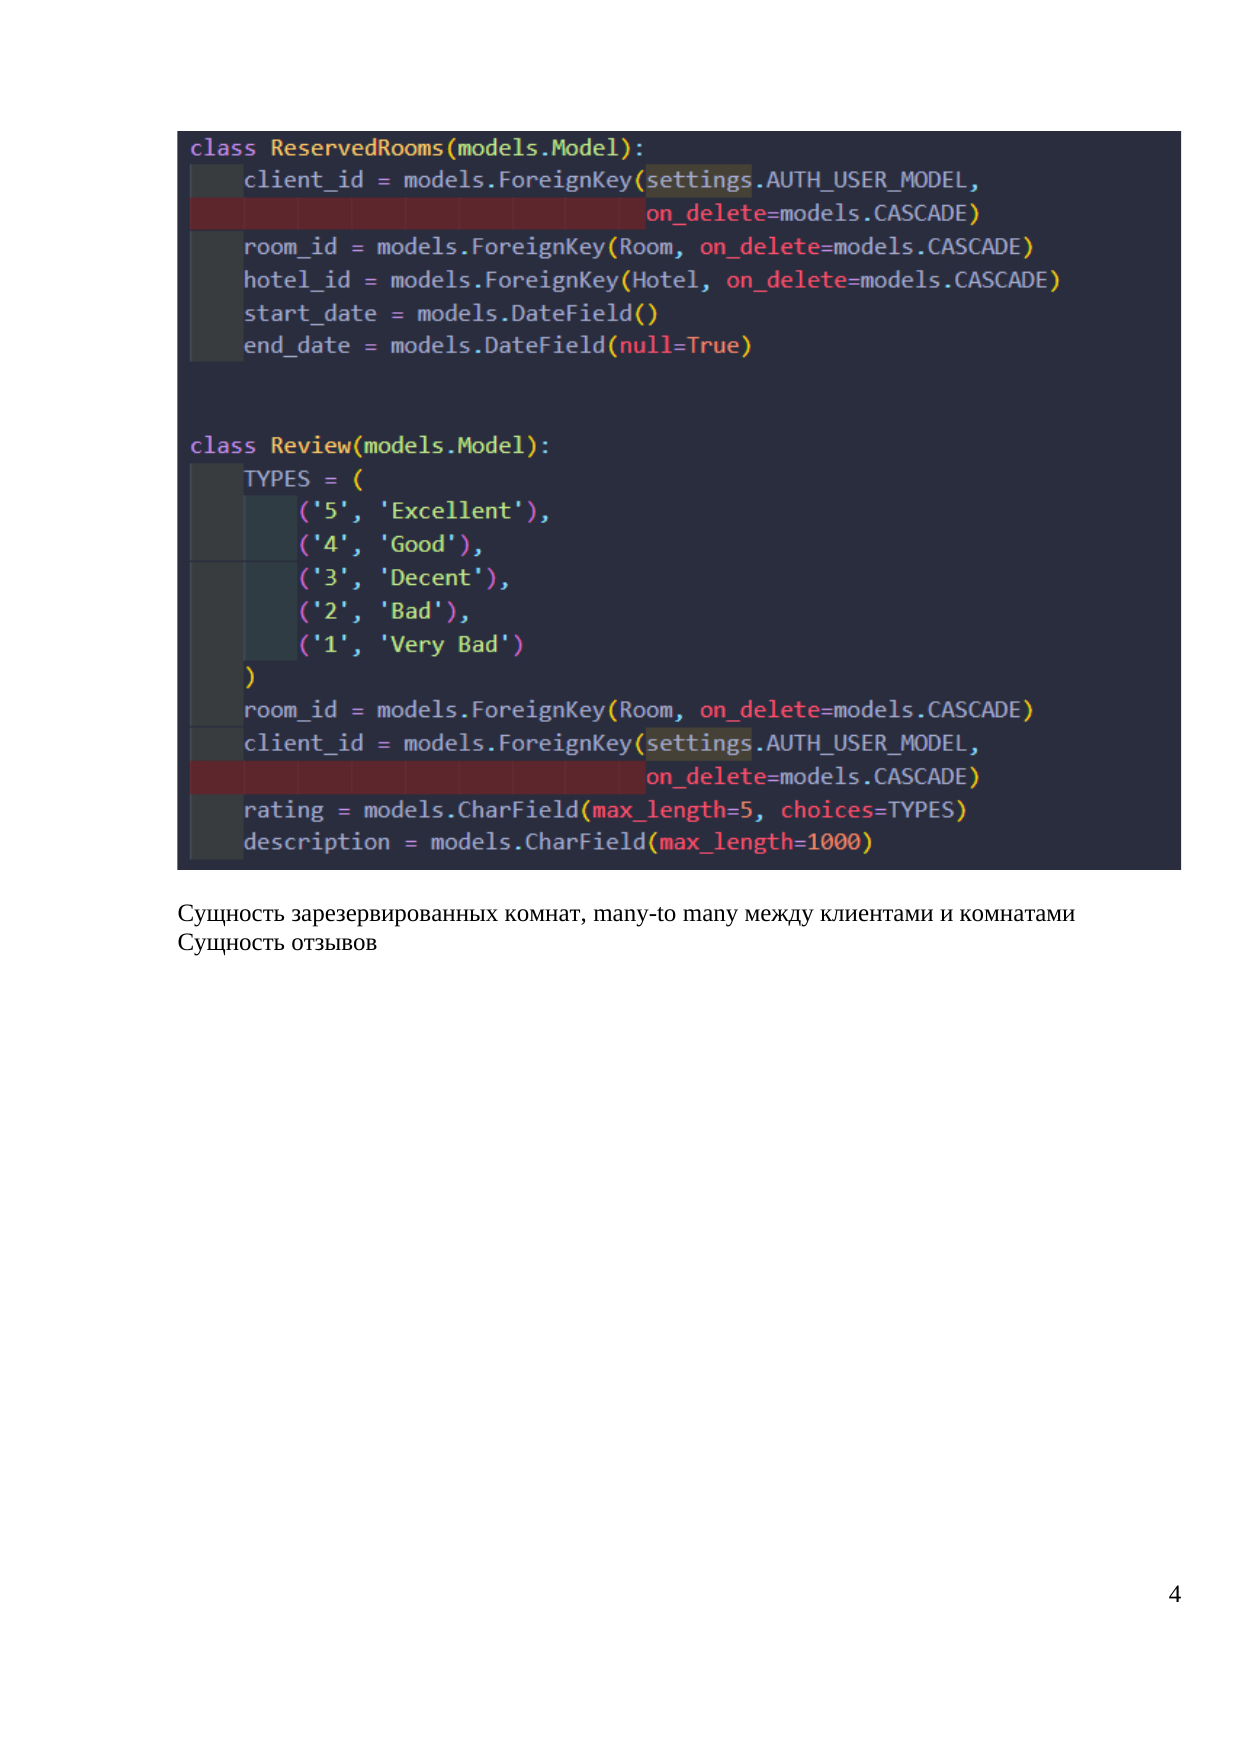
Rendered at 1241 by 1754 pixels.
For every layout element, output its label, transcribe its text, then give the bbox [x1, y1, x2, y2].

text Сущность зарезервированных комнат, many-to many между клиентами и комнатами [177, 898, 1181, 927]
text Сущность отзывов [177, 927, 1181, 956]
picture [177, 131, 1182, 870]
